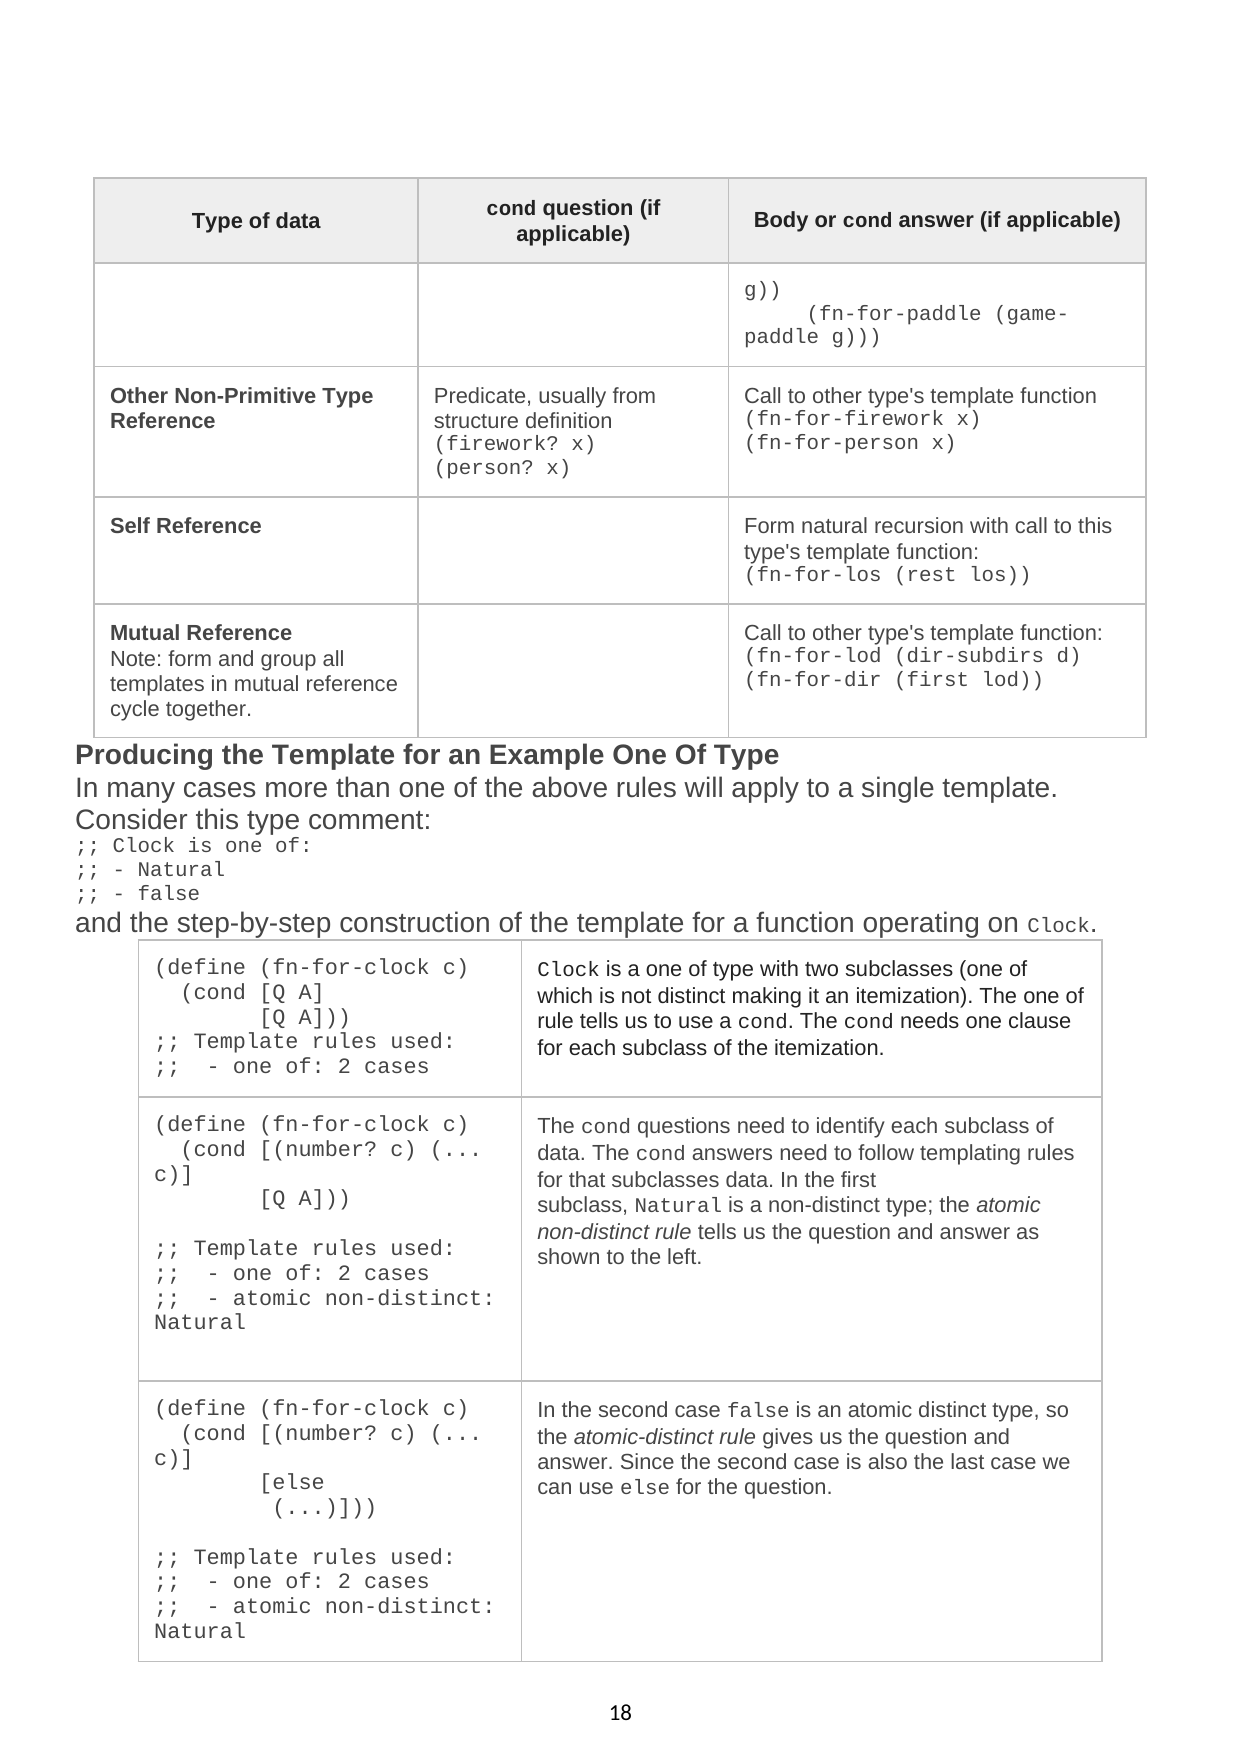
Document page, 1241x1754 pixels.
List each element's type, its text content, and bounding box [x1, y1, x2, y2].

table_cell The cond questions need to identify each subclass of data. The cond answers need to follow templating rules for that subclasses data. In the first subclass, Natural is a non-distinct type; the atomic non-distinct rule tells us the question and answer as shown to the left. [522, 1098, 1101, 1380]
table_cell Form natural recursion with call to this type's template function: (fn-for-los (rest los)) [729, 498, 1145, 603]
table_header (define (fn-for-clock c) (cond [Q A] [Q A])) ;; Template rules used: ;; - one of: 2 cases [139, 941, 521, 1096]
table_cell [139, 1382, 521, 1661]
table_cell Self Reference [95, 498, 417, 603]
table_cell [419, 264, 728, 366]
table_cell Predicate, usually from structure definition (firework? x) (person? x) [419, 367, 728, 496]
table_cell Mutual Reference Note: form and group all templates in mutual reference cycle together. [95, 605, 417, 737]
table_cell Call to other type's template function: (fn-for-lod (dir-subdirs d) (fn-for-dir (first lod)) [729, 605, 1145, 737]
table_header Type of data [95, 179, 417, 262]
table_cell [95, 264, 417, 366]
text ;; Clock is one of: ;; - Natural ;; - false [75, 836, 1165, 906]
text and the step-by-step construction of the template for a function operating on Clock. [75, 906, 1165, 939]
table_header Clock is a one of type with two subclasses (one of which is not distinct making it an itemization). The one of rule tells us to use a cond. The cond needs one clause for each subclass of the itemization. [522, 941, 1101, 1096]
table_header cond question (if applicable) [419, 179, 728, 262]
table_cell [522, 1382, 1101, 1661]
table_header Body or cond answer (if applicable) [729, 179, 1145, 262]
table_cell Other Non-Primitive Type Reference [95, 367, 417, 496]
table_cell [419, 605, 728, 737]
table_cell Call to other type's template function (fn-for-firework x) (fn-for-person x) [729, 367, 1145, 496]
table_cell (define (fn-for-clock c) (cond [(number? c) (... c)] [Q A])) ;; Template rules used: ;; - one of: 2 cases ;; - atomic non-distinct: Natural [139, 1098, 521, 1380]
text Producing the Template for an Example One Of Type [75, 738, 1165, 771]
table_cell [729, 264, 1145, 366]
text In many cases more than one of the above rules will apply to a single template. Consider this type comment: [75, 771, 1165, 836]
table_cell [419, 498, 728, 603]
